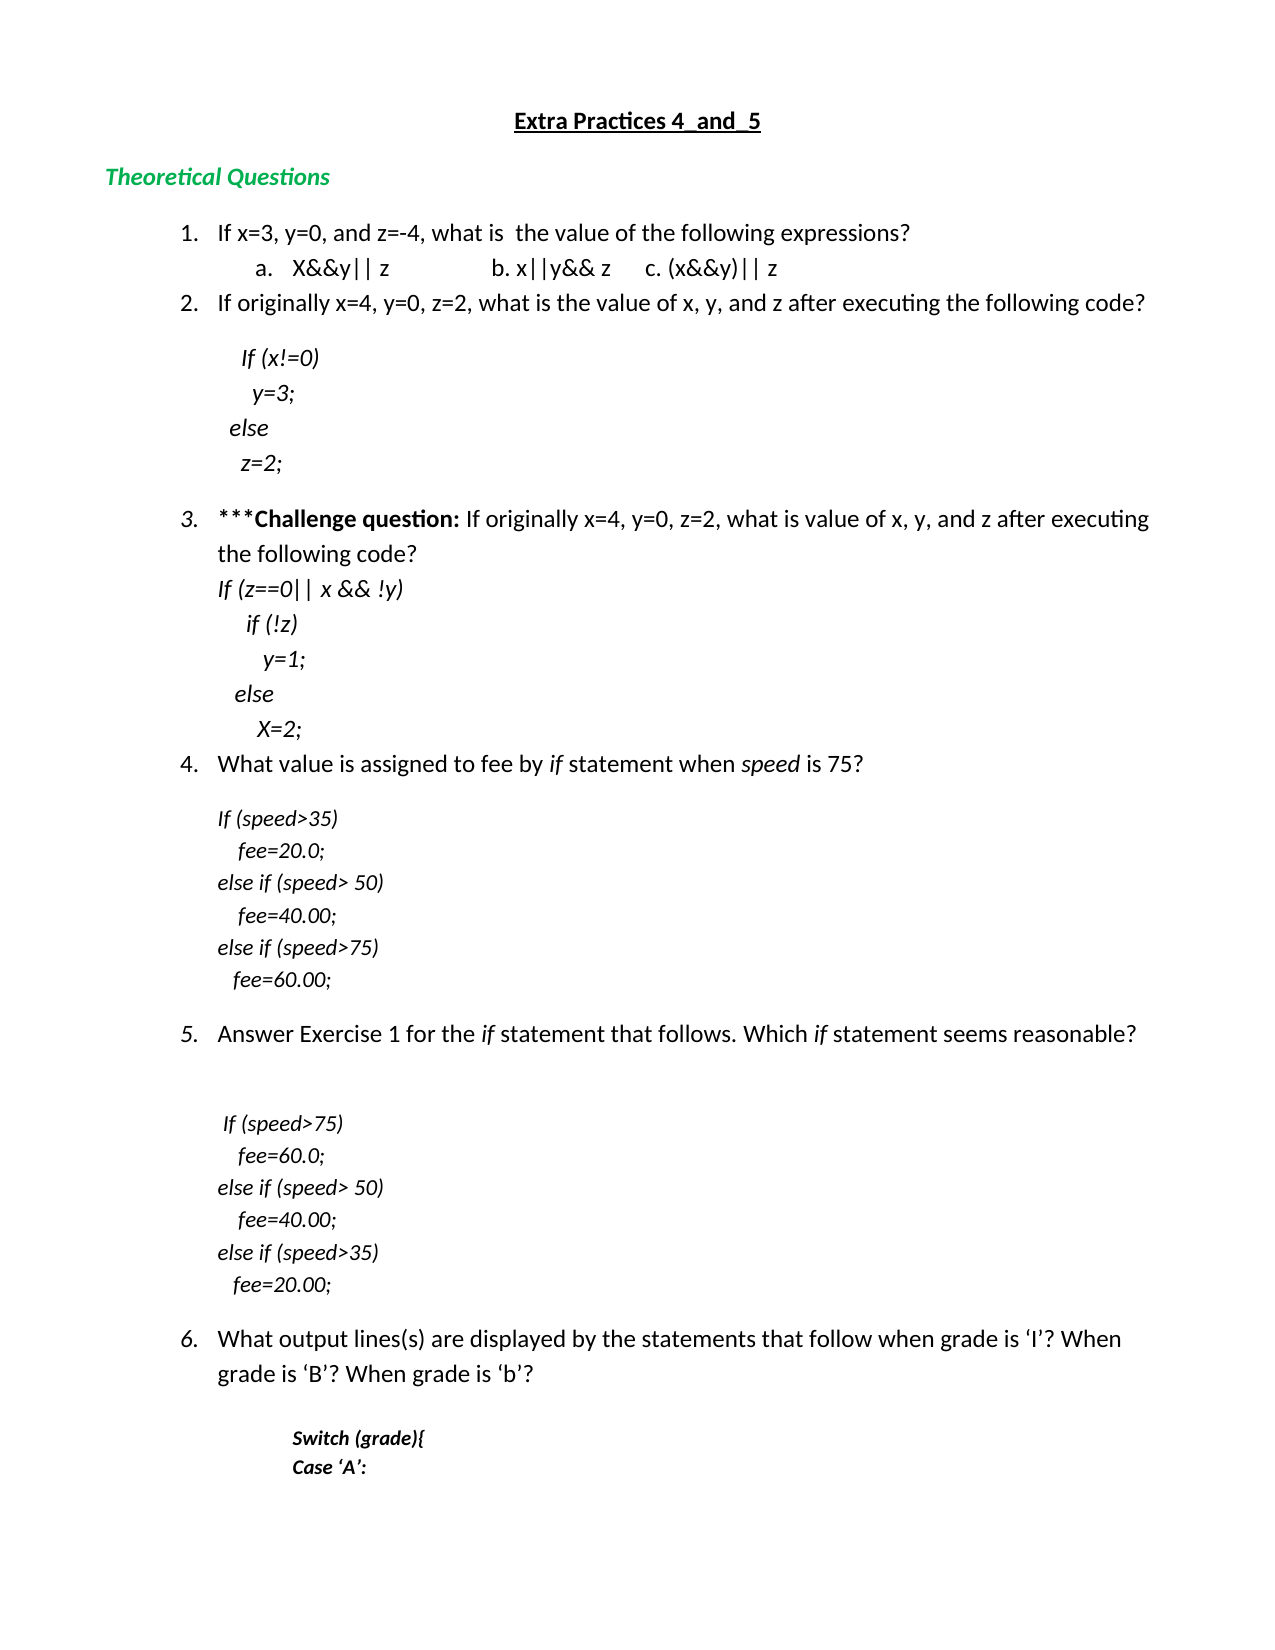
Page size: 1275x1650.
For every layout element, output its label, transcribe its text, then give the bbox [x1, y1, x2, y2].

list What output lines(s) are displayed by the statements that follow when grade is ‘I’? When grade is ‘B’? When grade is ‘b’? [180, 1323, 1170, 1421]
list Answer Exercise 1 for the if statement that follows. Which if statement seems reasonable? [180, 1018, 1170, 1049]
text If (x!=0) y=3; else z=2; [105, 342, 1170, 478]
text Theoretical Questions [105, 161, 1170, 191]
list If (z==0|| x && !y) if (!z) y=1; else X=2; [217, 573, 1170, 744]
list Switch (grade){ [292, 1425, 1170, 1450]
text Extra Practices 4_and_5 [105, 105, 1170, 136]
list What value is assigned to fee by if statement when speed is 75? [180, 748, 1170, 779]
text If (speed>35) fee=20.0; else if (speed> 50) fee=40.00; else if (speed>75) fee=60.00; [217, 804, 1170, 993]
list X&&y|| z b. x||y&& z c. (x&&y)|| z [255, 252, 1170, 282]
list Case ‘A’: [292, 1454, 1170, 1479]
list ***Challenge question: If originally x=4, y=0, z=2, what is value of x, y, and z after executing the following code? [180, 503, 1170, 569]
text If (speed>75) fee=60.0; else if (speed> 50) fee=40.00; else if (speed>35) fee=20.00; [217, 1109, 1170, 1298]
list If x=3, y=0, and z=-4, what is the value of the following expressions? [180, 217, 1170, 247]
list If originally x=4, y=0, z=2, what is the value of x, y, and z after executing the following code? [180, 287, 1170, 317]
